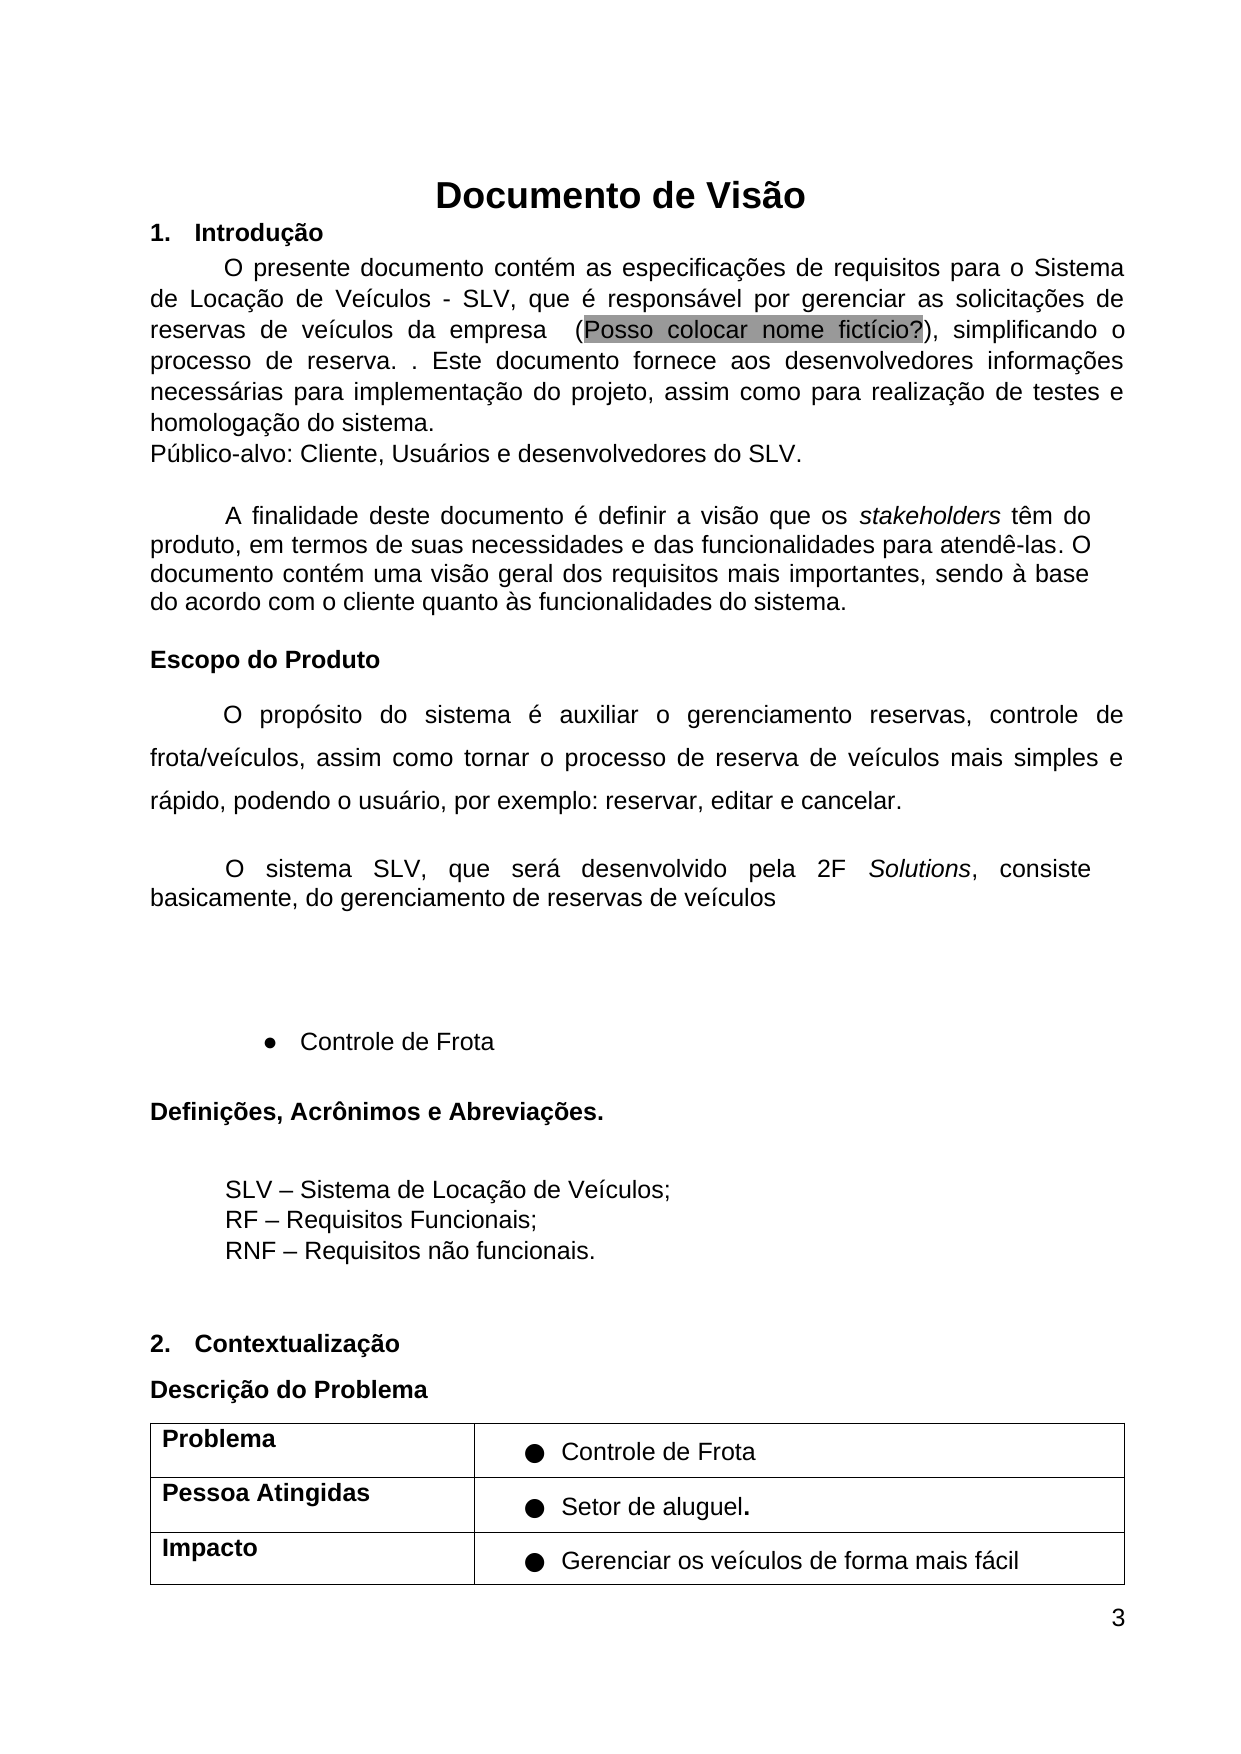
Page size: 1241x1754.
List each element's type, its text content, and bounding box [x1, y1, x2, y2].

text RNF – Requisitos não funcionais. [225, 1236, 1125, 1265]
table_cell Impacto [151, 1533, 474, 1584]
text O presente documento contém as especificações de requisitos para o Sistema de Locação de Veículos - SLV, que é responsável por gerenciar as solicitações de reservas de veículos da empresa (Posso colocar nome fictício?), simplificando o processo de reserva. . Este documento fornece aos desenvolvedores informações necessárias para implementação do projeto, assim como para realização de testes e homologação do sistema. [150, 253, 1125, 437]
subtitle Descrição do Problema [150, 1375, 1091, 1403]
text RF – Requisitos Funcionais; [225, 1205, 1125, 1234]
text Público-alvo: Cliente, Usuários e desenvolvedores do SLV. [150, 439, 1125, 468]
text A finalidade deste documento é definir a visão que os stakeholders têm do produto, em termos de suas necessidades e das funcionalidades para atendê-las. O documento contém uma visão geral dos requisitos mais importantes, sendo à base do acordo com o cliente quanto às funcionalidades do sistema. [150, 501, 1091, 616]
table_header Controle de Frota [475, 1424, 1124, 1477]
subtitle Definições, Acrônimos e Abreviações. [150, 1097, 1091, 1125]
text O propósito do sistema é auxiliar o gerenciamento reservas, controle de frota/veículos, assim como tornar o processo de reserva de veículos mais simples e rápido, podendo o usuário, por exemplo: reservar, editar e cancelar. [150, 700, 1125, 815]
subtitle Documento de Visão [151, 174, 1090, 217]
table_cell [475, 1533, 1124, 1584]
table_cell Pessoa Atingidas [151, 1478, 474, 1532]
subtitle Introdução [150, 218, 1125, 247]
list Controle de Frota [262, 1027, 1091, 1055]
subtitle Escopo do Produto [150, 645, 1091, 673]
text SLV – Sistema de Locação de Veículos; [225, 1176, 1091, 1204]
table_header Problema [151, 1424, 474, 1477]
table_cell Setor de aluguel. [475, 1478, 1124, 1532]
subtitle Contextualização [150, 1329, 1125, 1358]
text O sistema SLV, que será desenvolvido pela 2F Solutions, consiste basicamente, do gerenciamento de reservas de veículos [150, 854, 1091, 912]
